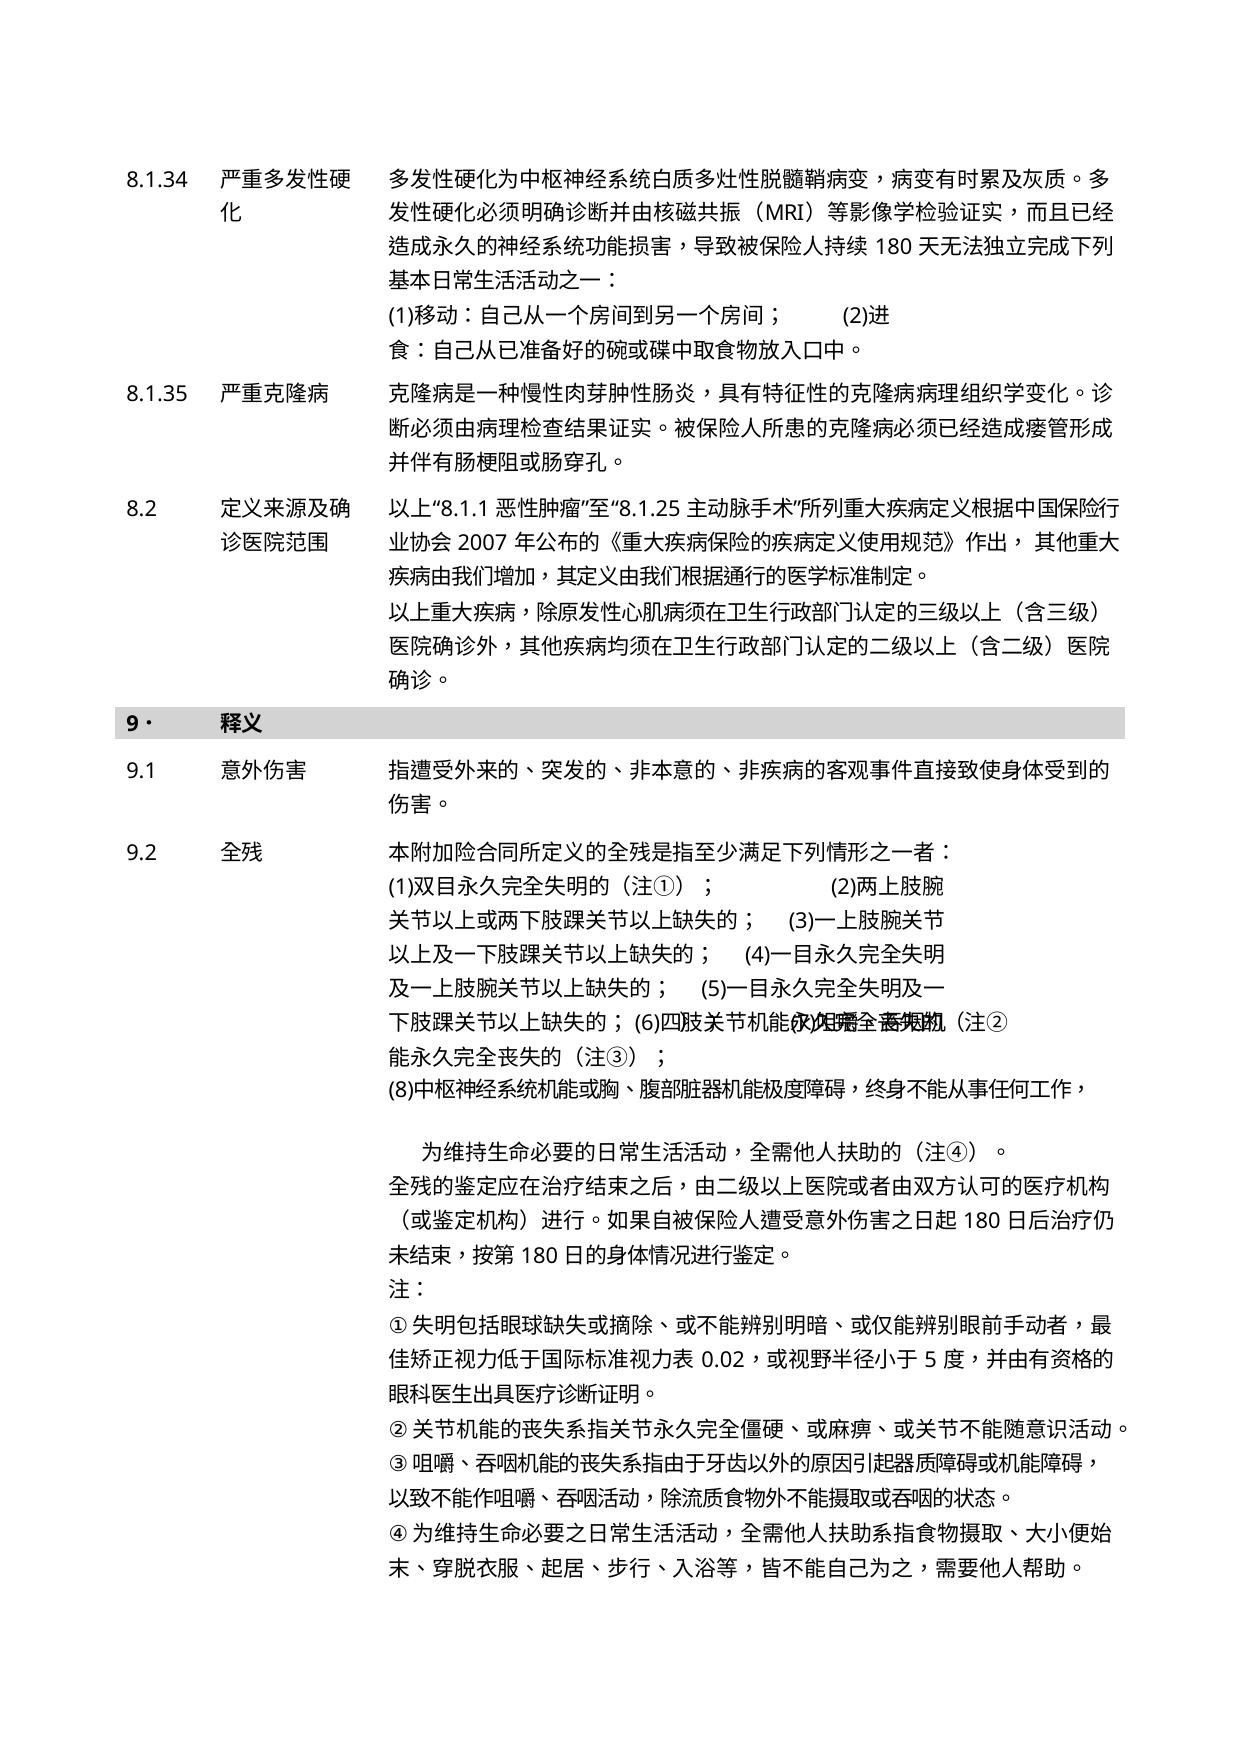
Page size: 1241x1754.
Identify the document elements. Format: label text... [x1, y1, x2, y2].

table_cell 9.1 [115, 739, 206, 830]
text ①失明包括眼球缺失或摘除、或不能辨别明暗、或仅能辨别眼前手动者，最佳矫正视力低于国际标准视力表 0.02，或视野半径小于 5 度，并由有资格的眼科医生出具医疗诊断证明。 [388, 1309, 1115, 1408]
text ②关节机能的丧失系指关节永久完全僵硬、或麻痹、或关节不能随意识活动。 [388, 1414, 1136, 1444]
table_cell [370, 707, 1125, 739]
table_cell 意外伤害 [206, 739, 370, 830]
table_header 多发性硬化为中枢神经系统白质多灶性脱髓鞘病变，病变有时累及灰质。多 发性硬化必须明确诊断并由核磁共振（MRI）等影像学检验证实，而且已经造成永久的神经系统功能损害，导致被保险人持续 180 天无法独立完成下列基本日常生活活动之一： (1)移动：自己从一个房间到另一个房间； (2)进食：自己从已准备好的碗或碟中取食物放入口中。 [370, 170, 1125, 372]
text 未结束，按第 180 日的身体情况进行鉴定。注： [388, 1240, 804, 1304]
table_cell 8.1.35 [115, 372, 206, 487]
table_cell 指遭受外来的、突发的、非本意的、非疾病的客观事件直接致使身体受到的伤害。 [370, 739, 1125, 830]
table_cell 定义来源及确诊医院范围 [206, 487, 370, 707]
table_cell 9.2 [115, 830, 206, 1132]
text 为维持生命必要的日常生活活动，全需他人扶助的（注④）。 [421, 1136, 1136, 1166]
table_cell 本附加险合同所定义的全残是指至少满足下列情形之一者： (1)双目永久完全失明的（注①）； (2)两上肢腕关节以上或两下肢踝关节以上缺失的； (3)一上肢腕关节以上及一下肢踝关节以上缺失的； (4)一目永久完全失明及一上肢腕关节以上缺失的； (5)一目永久完全失明及一下肢踝关节以上缺失的； (6)四肢关节机能永久完全丧失的（注②）； (7)咀嚼、吞咽机能永久完全丧失的（注③）； (8)中枢神经系统机能或胸、腹部脏器机能极度障碍，终身不能从事任何工作， [370, 830, 1125, 1132]
table_header 8.1.34 [115, 170, 206, 372]
text 全残的鉴定应在治疗结束之后，由二级以上医院或者由双方认可的医疗机构 [388, 1171, 1136, 1201]
text ③咀嚼、吞咽机能的丧失系指由于牙齿以外的原因引起器质障碍或机能障碍， 以致不能作咀嚼、吞咽活动，除流质食物外不能摄取或吞咽的状态。 [388, 1448, 1125, 1513]
text ④为维持生命必要之日常生活活动，全需他人扶助系指食物摄取、大小便始末、穿脱衣服、起居、步行、入浴等，皆不能自己为之，需要他人帮助。 [388, 1518, 1115, 1582]
table_cell 9． [115, 707, 206, 739]
table_cell 严重克隆病 [206, 372, 370, 487]
text （或鉴定机构）进行。如果自被保险人遭受意外伤害之日起 180 日后治疗仍 [388, 1205, 1136, 1235]
table_cell 全残 [206, 830, 370, 1132]
table_header 严重多发性硬 化 [206, 170, 370, 372]
table_cell 8.2 [115, 487, 206, 707]
table_cell 释义 [206, 707, 370, 739]
table_cell 克隆病是一种慢性肉芽肿性肠炎，具有特征性的克隆病病理组织学变化。诊断必须由病理检查结果证实。被保险人所患的克隆病必须已经造成瘘管形成并伴有肠梗阻或肠穿孔。 [370, 372, 1125, 487]
table_cell 以上“8.1.1 恶性肿瘤”至“8.1.25 主动脉手术”所列重大疾病定义根据中国保险行业协会 2007 年公布的《重大疾病保险的疾病定义使用规范》作出， 其他重大疾病由我们增加，其定义由我们根据通行的医学标准制定。 以上重大疾病，除原发性心肌病须在卫生行政部门认定的三级以上（含三级） 医院确诊外，其他疾病均须在卫生行政部门认定的二级以上（含二级）医院确诊。 [370, 487, 1125, 707]
